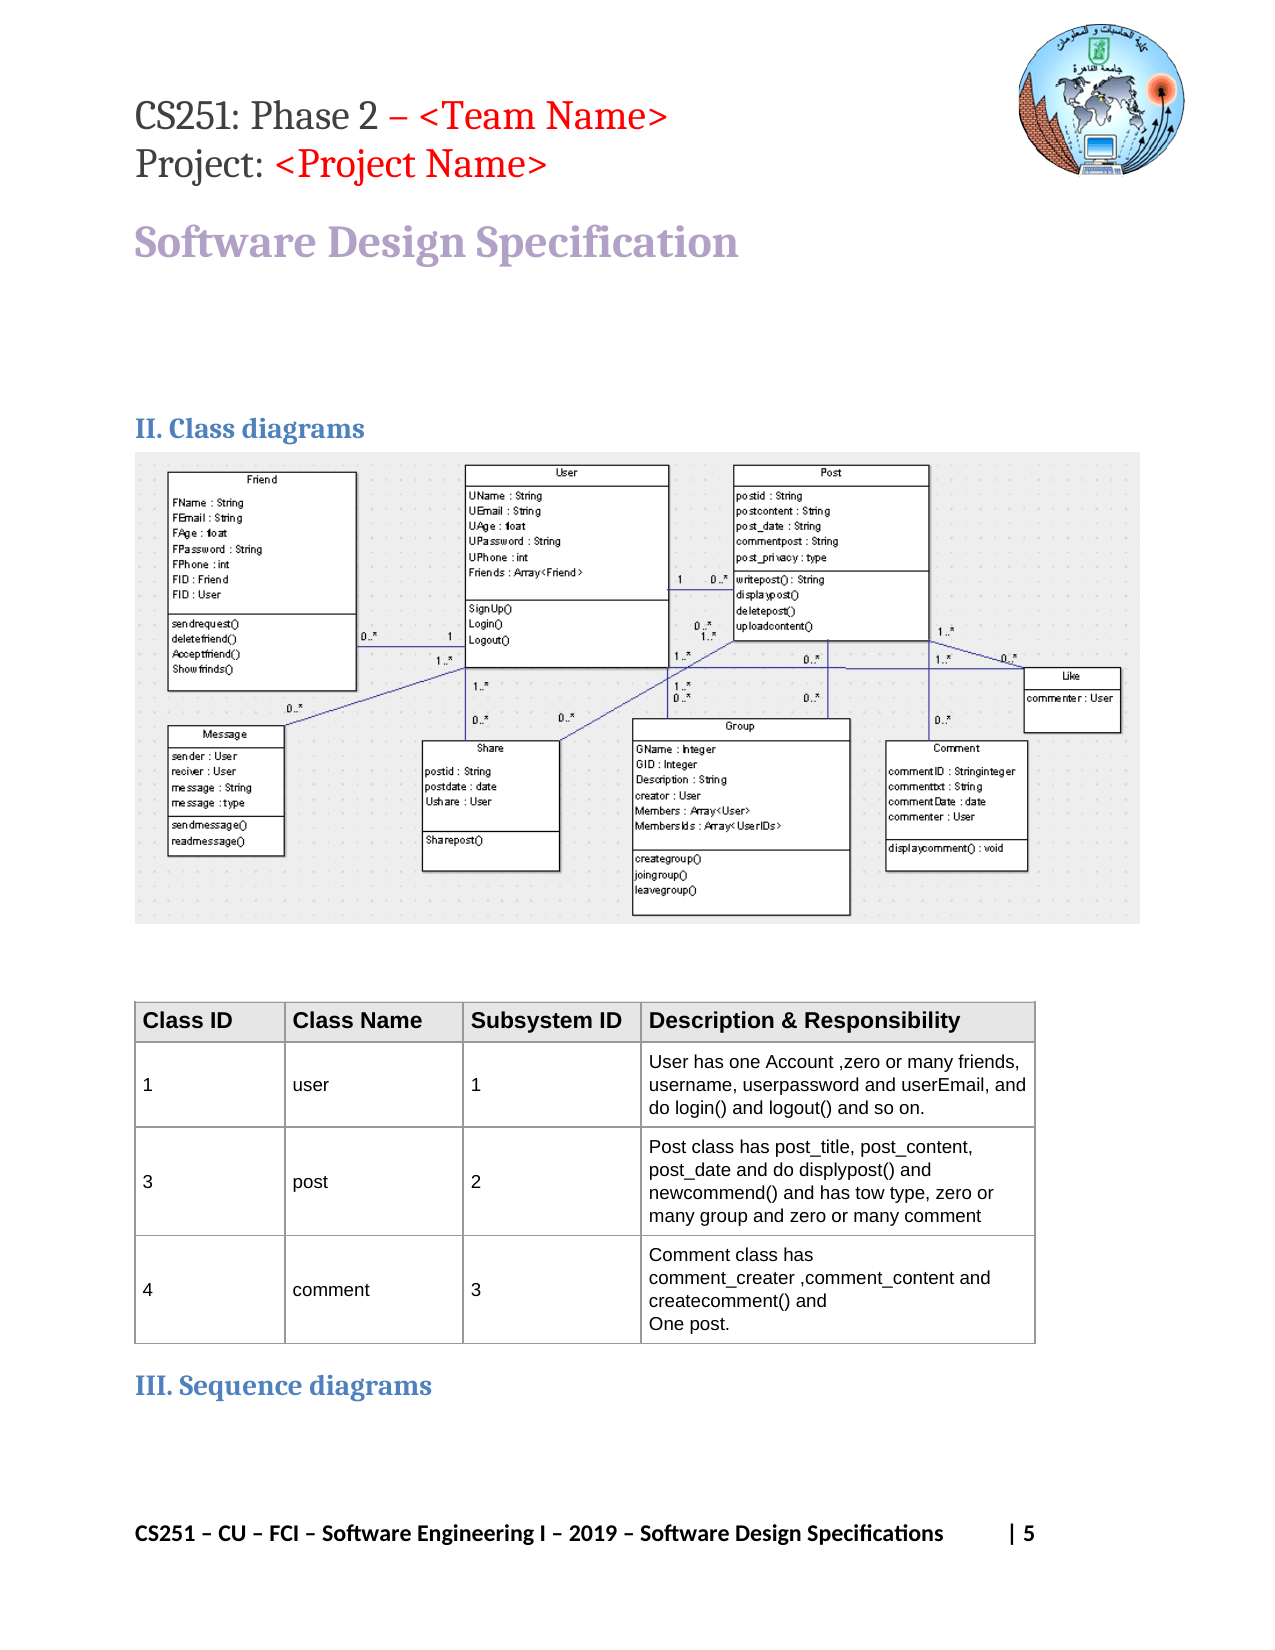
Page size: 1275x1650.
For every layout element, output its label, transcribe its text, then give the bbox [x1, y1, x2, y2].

table_header Class ID [136, 1003, 284, 1041]
table_cell 2 [464, 1128, 640, 1234]
table_cell Post class has post_title, post_content, post_date and do displypost() and newcommend() and has tow type, zero or many group and zero or many comment [642, 1128, 1034, 1234]
table_cell 4 [136, 1236, 284, 1343]
table_header Subsystem ID [464, 1003, 640, 1041]
table_cell 3 [464, 1236, 640, 1343]
table_cell post [286, 1128, 462, 1234]
picture [1018, 24, 1186, 180]
table_cell comment [286, 1236, 462, 1343]
table_cell 3 [136, 1128, 284, 1234]
table_cell User has one Account ,zero or many friends, username, userpassword and userEmail, and do login() and logout() and so on. [642, 1043, 1034, 1126]
table_cell 1 [464, 1043, 640, 1126]
table_header Class Name [286, 1003, 462, 1041]
picture [135, 452, 1140, 924]
table_cell 1 [136, 1043, 284, 1126]
table_cell user [286, 1043, 462, 1126]
subtitle II. Class diagrams [135, 412, 1140, 446]
table_header Description & Responsibility [642, 1003, 1034, 1041]
table_cell Comment class has comment_creater ,comment_content and createcomment() and One post. [642, 1236, 1034, 1343]
subtitle III. Sequence diagrams [135, 1369, 1140, 1403]
